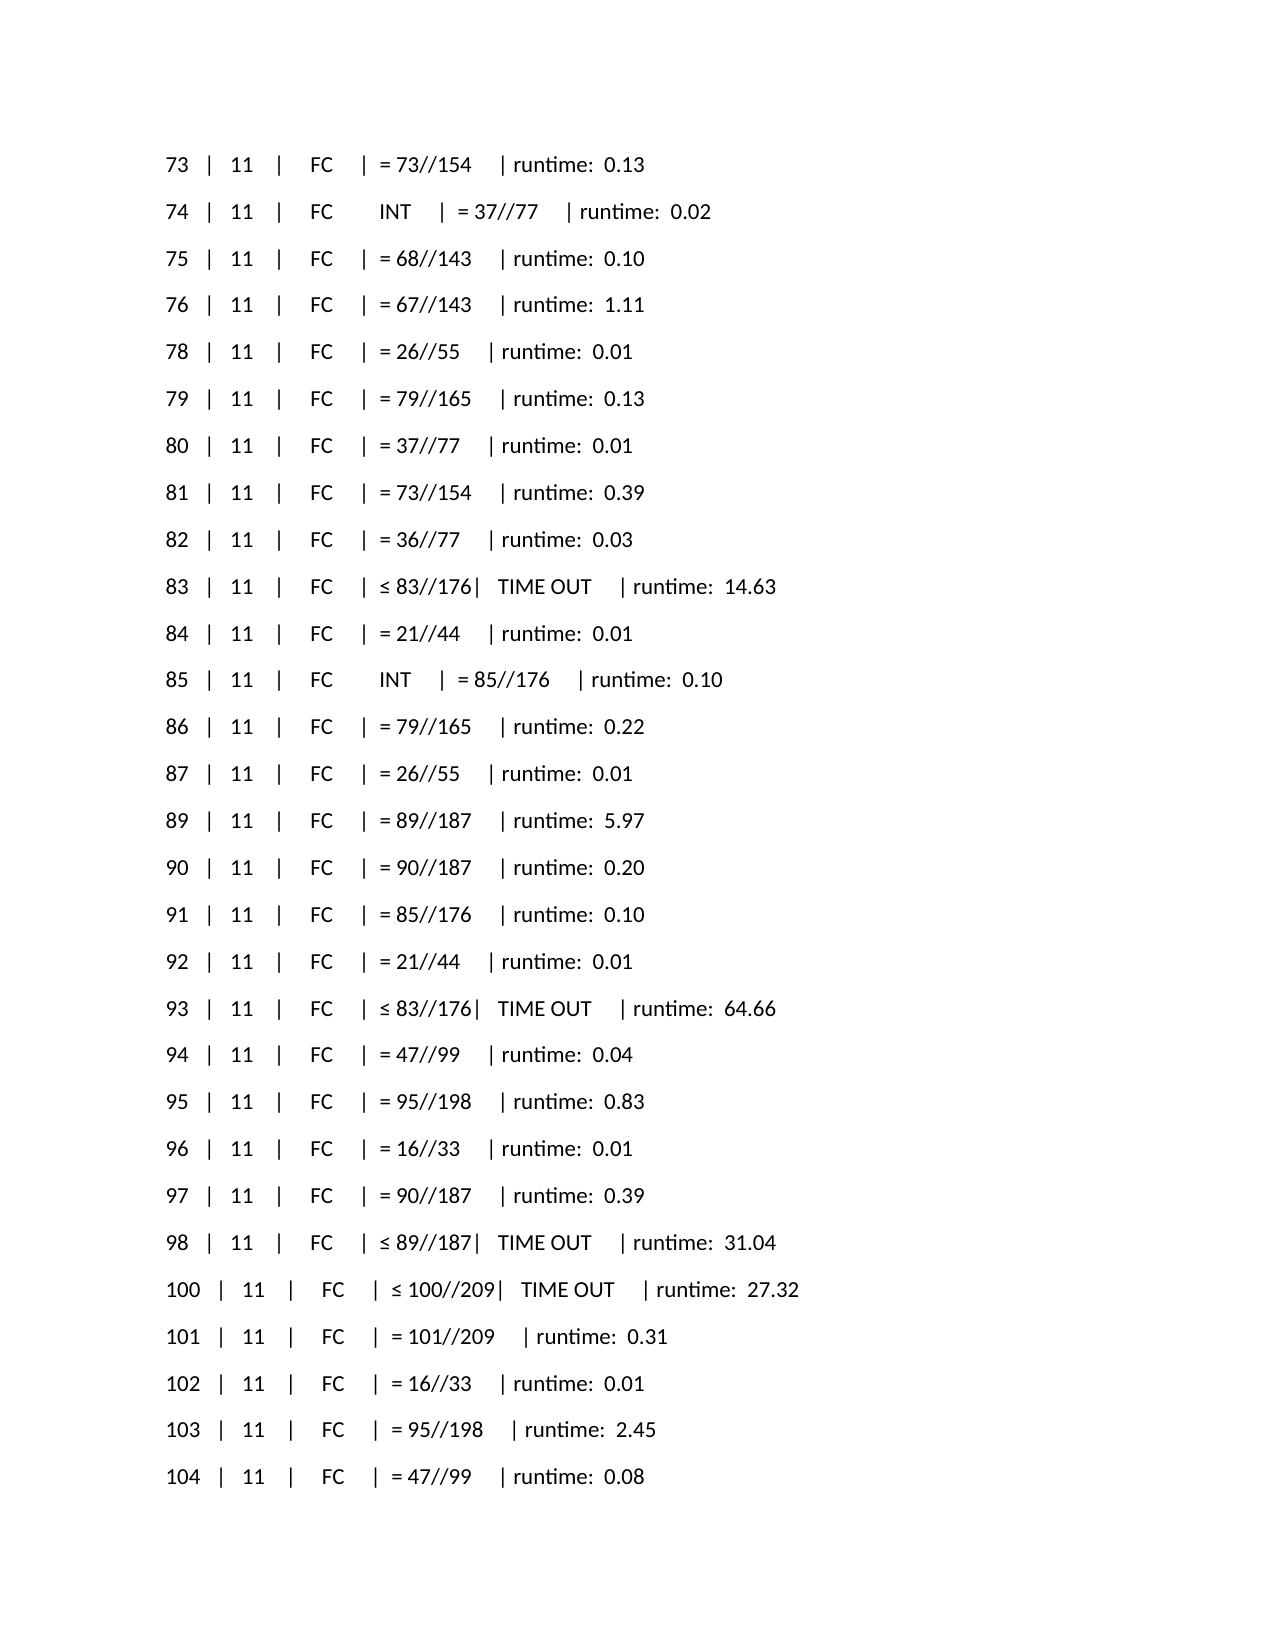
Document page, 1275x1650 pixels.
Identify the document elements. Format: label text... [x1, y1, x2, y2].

text 76 | 11 | FC | = 67//143 | runtime: 1.11 [150, 291, 1125, 319]
text 78 | 11 | FC | = 26//55 | runtime: 0.01 [150, 337, 1125, 366]
text 95 | 11 | FC | = 95//198 | runtime: 0.83 [150, 1087, 1125, 1116]
text 80 | 11 | FC | = 37//77 | runtime: 0.01 [150, 431, 1125, 459]
text 100 | 11 | FC | ≤ 100//209| TIME OUT | runtime: 27.32 [150, 1275, 1125, 1303]
text 87 | 11 | FC | = 26//55 | runtime: 0.01 [150, 759, 1125, 787]
text 84 | 11 | FC | = 21//44 | runtime: 0.01 [150, 619, 1125, 647]
text 93 | 11 | FC | ≤ 83//176| TIME OUT | runtime: 64.66 [150, 994, 1125, 1022]
text 96 | 11 | FC | = 16//33 | runtime: 0.01 [150, 1134, 1125, 1162]
text 89 | 11 | FC | = 89//187 | runtime: 5.97 [150, 806, 1125, 834]
text 104 | 11 | FC | = 47//99 | runtime: 0.08 [150, 1462, 1125, 1491]
text 86 | 11 | FC | = 79//165 | runtime: 0.22 [150, 712, 1125, 741]
text 98 | 11 | FC | ≤ 89//187| TIME OUT | runtime: 31.04 [150, 1228, 1125, 1256]
text 102 | 11 | FC | = 16//33 | runtime: 0.01 [150, 1369, 1125, 1397]
text 90 | 11 | FC | = 90//187 | runtime: 0.20 [150, 853, 1125, 881]
text 74 | 11 | FC INT | = 37//77 | runtime: 0.02 [150, 197, 1125, 225]
text 97 | 11 | FC | = 90//187 | runtime: 0.39 [150, 1181, 1125, 1209]
text 103 | 11 | FC | = 95//198 | runtime: 2.45 [150, 1416, 1125, 1444]
text 73 | 11 | FC | = 73//154 | runtime: 0.13 [150, 150, 1125, 178]
text 79 | 11 | FC | = 79//165 | runtime: 0.13 [150, 384, 1125, 412]
text 101 | 11 | FC | = 101//209 | runtime: 0.31 [150, 1322, 1125, 1350]
text 94 | 11 | FC | = 47//99 | runtime: 0.04 [150, 1041, 1125, 1069]
text 75 | 11 | FC | = 68//143 | runtime: 0.10 [150, 244, 1125, 272]
text 85 | 11 | FC INT | = 85//176 | runtime: 0.10 [150, 666, 1125, 694]
text 83 | 11 | FC | ≤ 83//176| TIME OUT | runtime: 14.63 [150, 572, 1125, 600]
text 82 | 11 | FC | = 36//77 | runtime: 0.03 [150, 525, 1125, 553]
text 92 | 11 | FC | = 21//44 | runtime: 0.01 [150, 947, 1125, 975]
text 81 | 11 | FC | = 73//154 | runtime: 0.39 [150, 478, 1125, 506]
text 91 | 11 | FC | = 85//176 | runtime: 0.10 [150, 900, 1125, 928]
